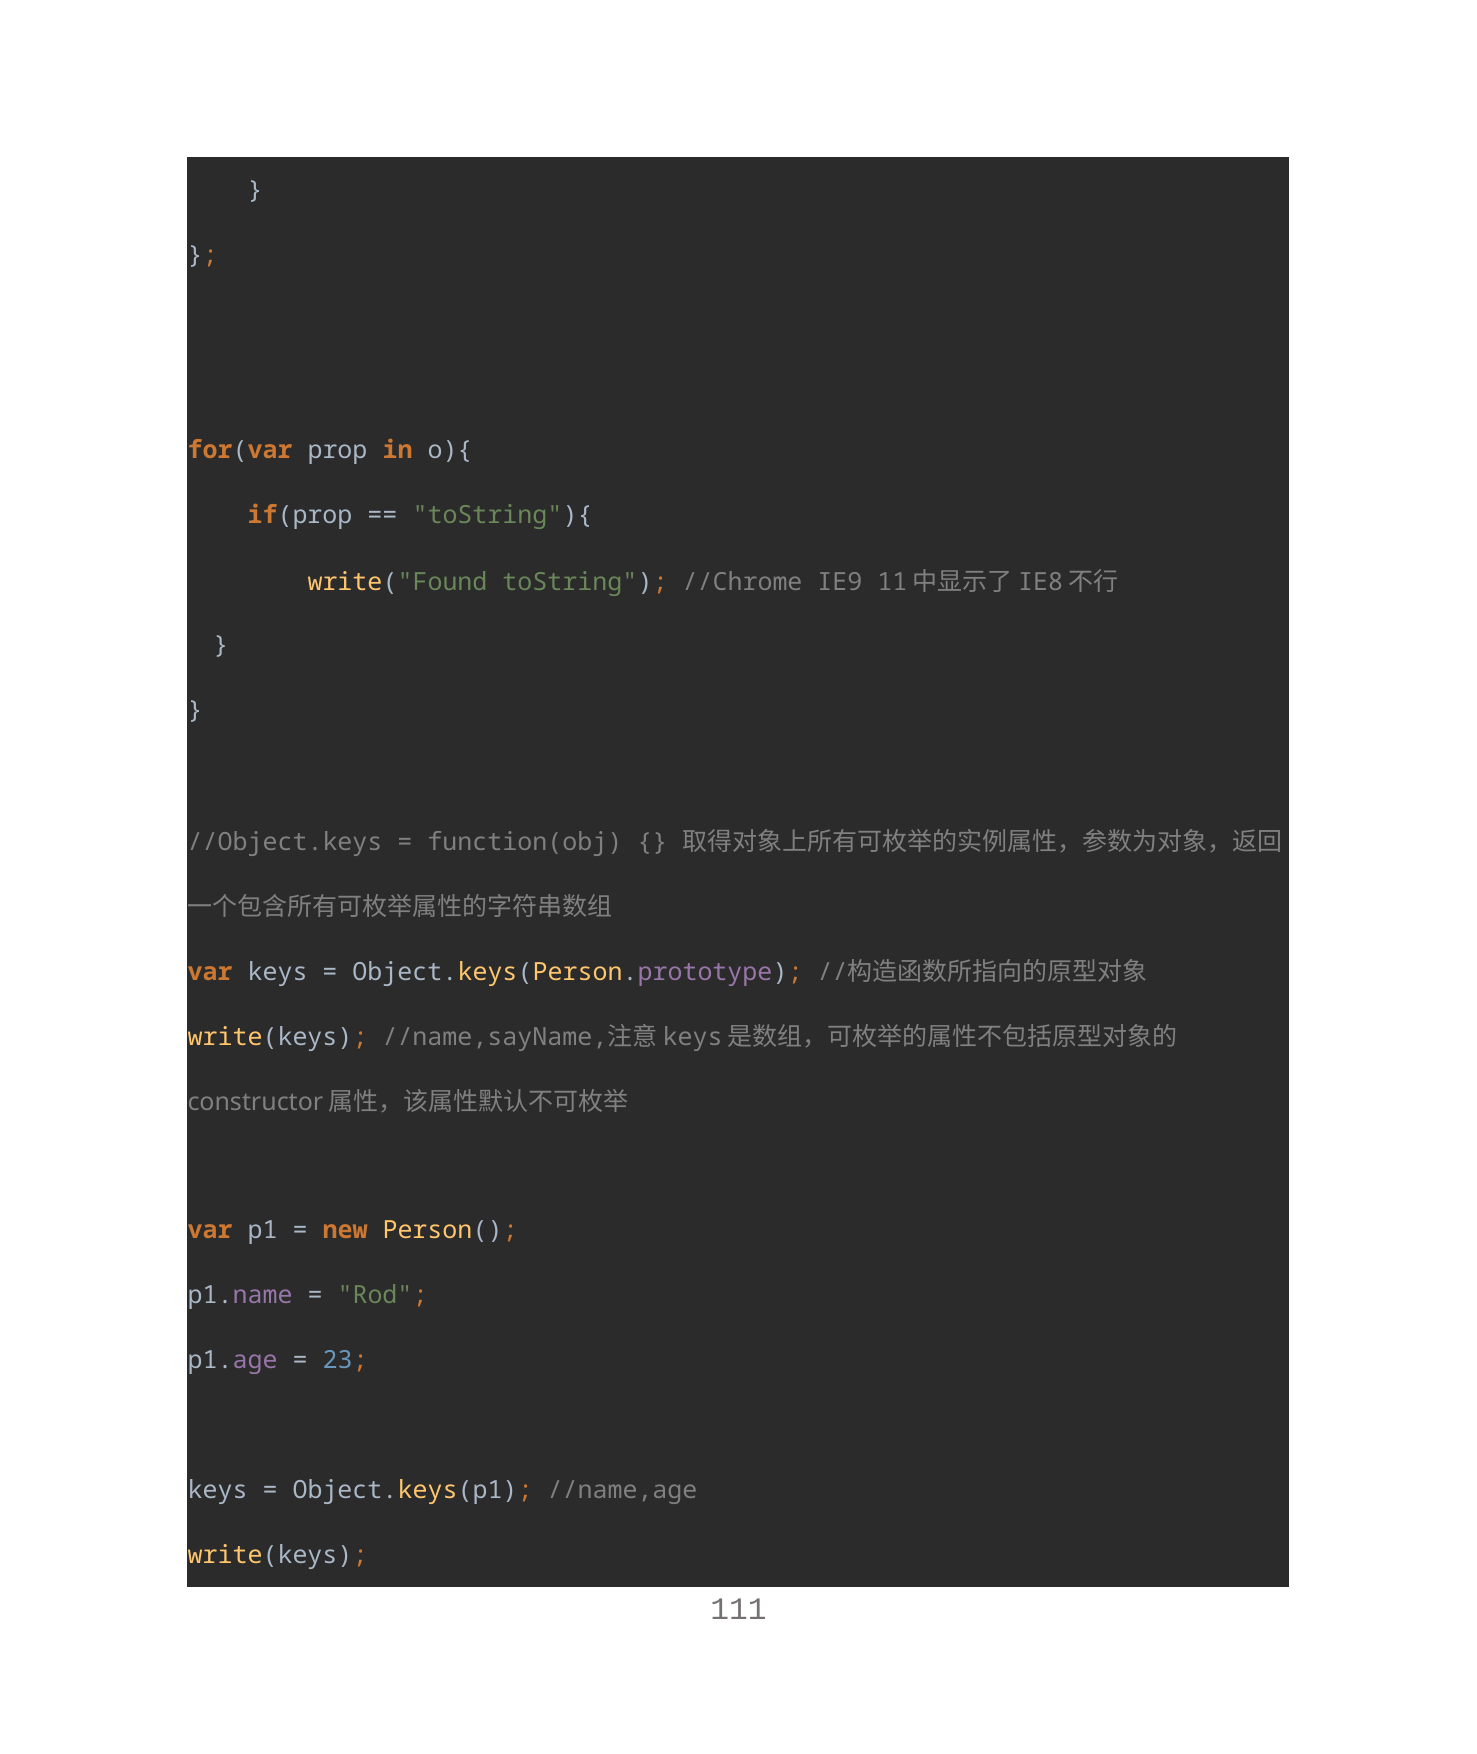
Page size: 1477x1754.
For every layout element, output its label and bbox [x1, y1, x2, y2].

text [187, 157, 1289, 1587]
